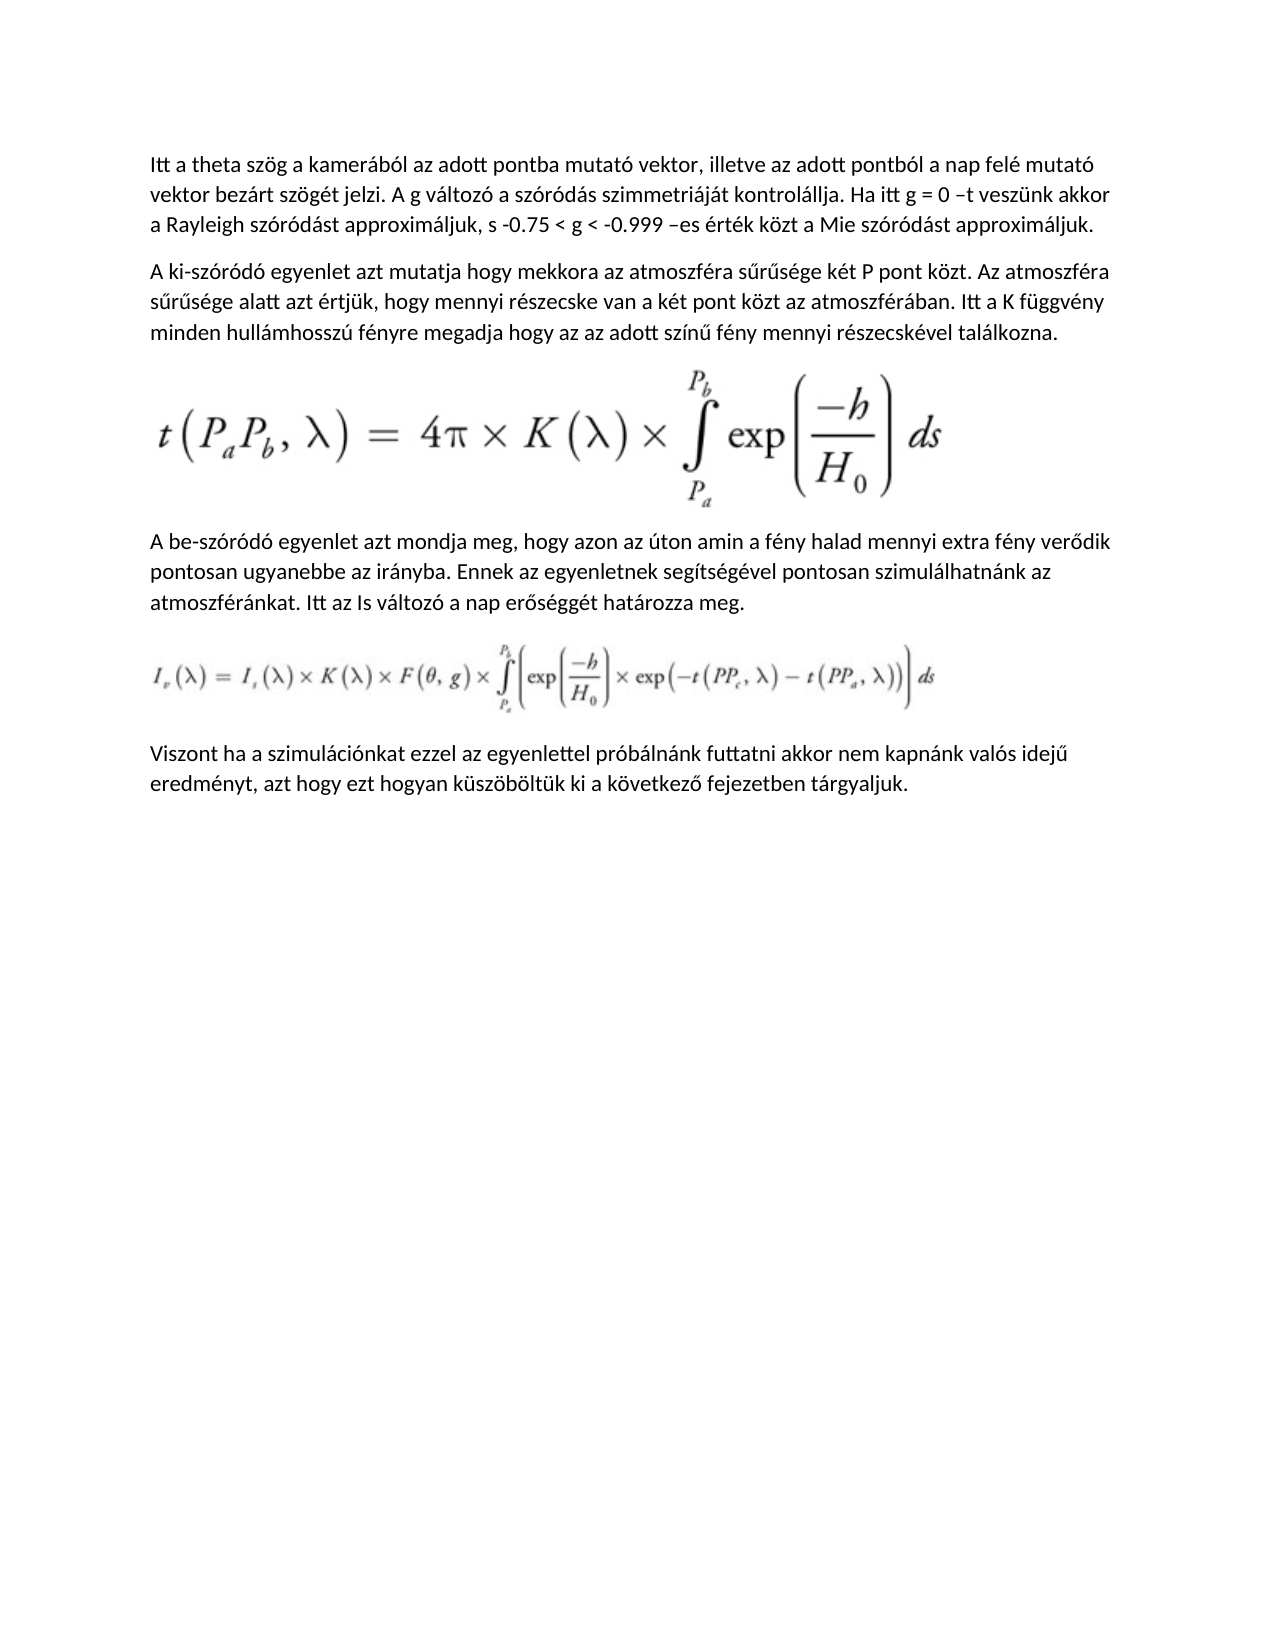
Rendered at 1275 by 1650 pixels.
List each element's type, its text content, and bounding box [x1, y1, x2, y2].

text A be-szóródó egyenlet azt mondja meg, hogy azon az úton amin a fény halad mennyi extra fény verődik pontosan ugyanebbe az irányba. Ennek az egyenletnek segítségével pontosan szimulálhatnánk az atmoszféránkat. Itt az Is változó a nap erőséggét határozza meg. [150, 527, 1125, 616]
text Itt a theta szög a kamerából az adott pontba mutató vektor, illetve az adott pontból a nap felé mutató vektor bezárt szögét jelzi. A g változó a szóródás szimmetriáját kontrolállja. Ha itt g = 0 –t veszünk akkor a Rayleigh szóródást approximáljuk, s -0.75 < g < -0.999 –es érték közt a Mie szóródást approximáljuk. [150, 150, 1125, 238]
picture [150, 634, 941, 721]
text Viszont ha a szimulációnkat ezzel az egyenlettel próbálnánk futtatni akkor nem kapnánk valós idejű eredményt, azt hogy ezt hogyan küszöböltük ki a következő fejezetben tárgyaljuk. [150, 739, 1125, 797]
picture [150, 364, 951, 509]
text A ki-szóródó egyenlet azt mutatja hogy mekkora az atmoszféra sűrűsége két P pont közt. Az atmoszféra sűrűsége alatt azt értjük, hogy mennyi részecske van a két pont közt az atmoszférában. Itt a K függvény minden hullámhosszú fényre megadja hogy az az adott színű fény mennyi részecskével találkozna. [150, 257, 1125, 346]
